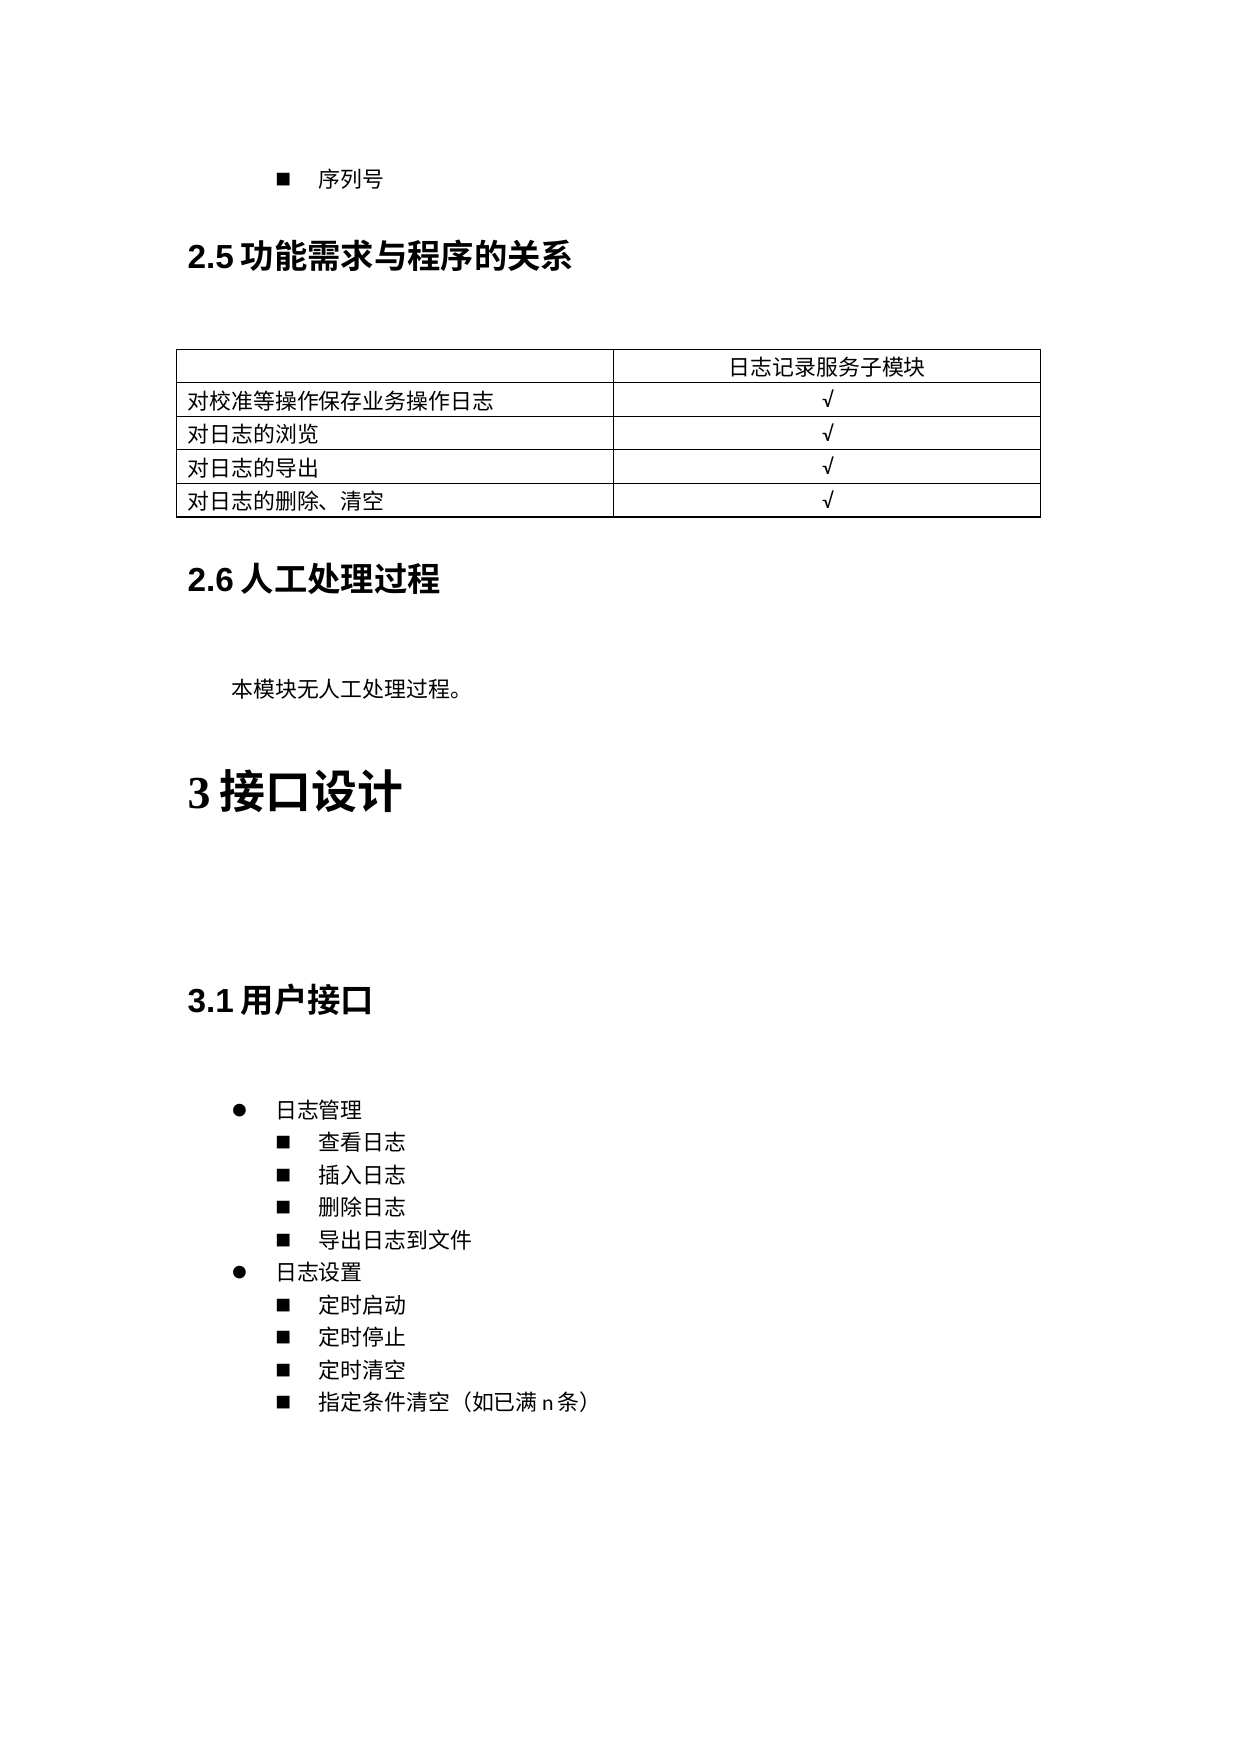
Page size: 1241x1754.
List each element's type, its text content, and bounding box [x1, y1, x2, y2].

table_header 日志记录服务子模块 [614, 350, 1040, 382]
list 删除日志 [275, 1190, 1053, 1222]
list 定时清空 [275, 1352, 1053, 1385]
table_cell 对日志的导出 [177, 450, 613, 483]
list 导出日志到文件 [275, 1222, 1053, 1255]
table_cell √ [614, 417, 1040, 449]
list 指定条件清空（如已满n条） [275, 1385, 1053, 1417]
table_cell √ [614, 383, 1040, 416]
table_cell 对日志的浏览 [177, 417, 613, 449]
subtitle 3.1用户接口 [187, 965, 1053, 1030]
table_header [177, 350, 613, 382]
list 日志设置 [231, 1255, 1053, 1287]
table_cell √ [614, 450, 1040, 483]
text 本模块无人工处理过程。 [187, 672, 1053, 704]
list 查看日志 [275, 1125, 1053, 1157]
table_cell 对校准等操作保存业务操作日志 [177, 383, 613, 416]
list 定时停止 [275, 1320, 1053, 1352]
subtitle 2.5功能需求与程序的关系 [187, 222, 1053, 287]
list 序列号 [275, 162, 1053, 194]
table_cell √ [614, 484, 1040, 516]
list 日志管理 [231, 1092, 1053, 1125]
list 定时启动 [275, 1287, 1053, 1320]
subtitle 2.6人工处理过程 [187, 544, 1053, 609]
table_cell 对日志的删除、清空 [177, 484, 613, 516]
subtitle 3接口设计 [187, 740, 1053, 837]
list 插入日志 [275, 1157, 1053, 1190]
